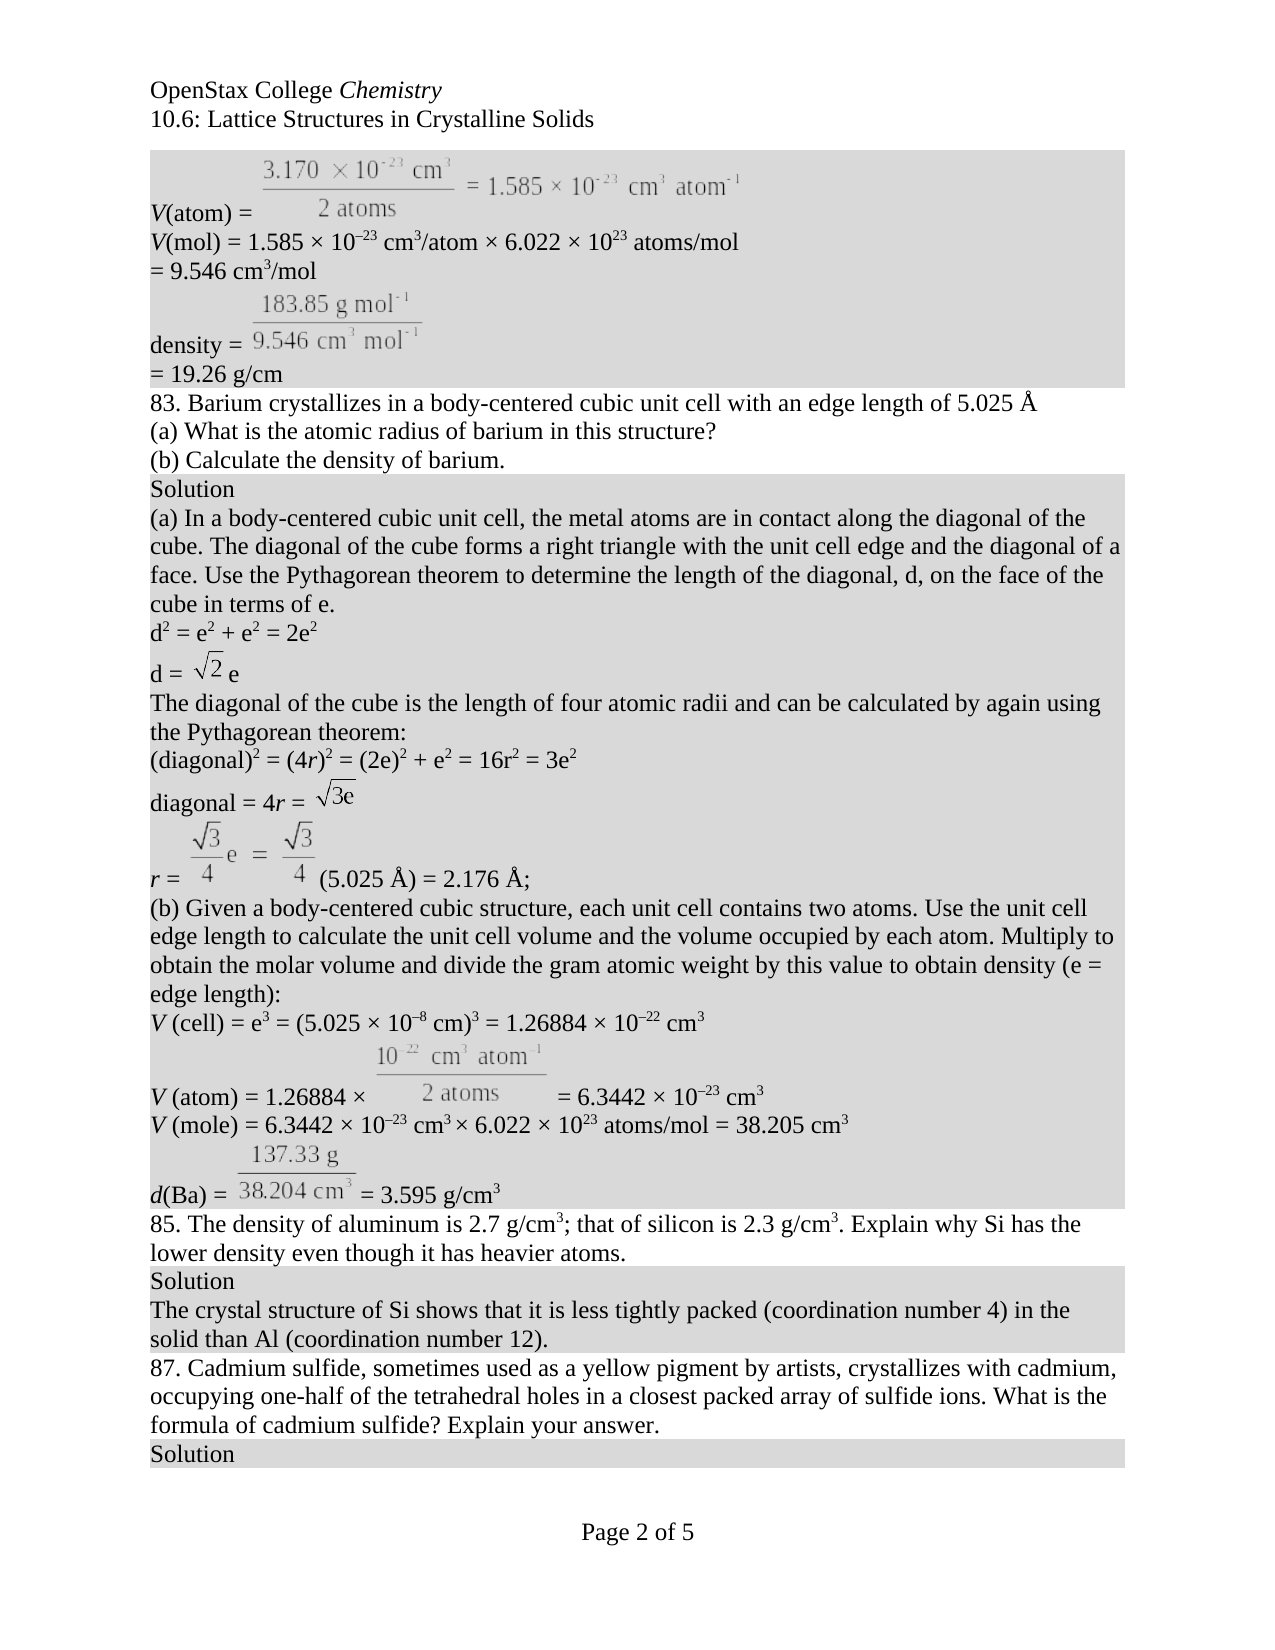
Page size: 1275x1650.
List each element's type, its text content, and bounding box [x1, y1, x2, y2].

text d(Ba) = = 3.595 g/cm3 [150, 1139, 1125, 1209]
text Solution [150, 1439, 1125, 1468]
text 87. Cadmium sulfide, sometimes used as a yellow pigment by artists, crystallizes with cadmium, occupying one-half of the tetrahedral holes in a closest packed array of sulfide ions. What is the formula of cadmium sulfide? Explain your answer. [150, 1353, 1125, 1439]
text The diagonal of the cube is the length of four atomic radii and can be calculated by again using the Pythagorean theorem: [150, 688, 1125, 745]
text The crystal structure of Si shows that it is less tightly packed (coordination number 4) in the solid than Al (coordination number 12). [150, 1295, 1125, 1353]
text = 19.26 g/cm [150, 359, 1125, 388]
text V (atom) = 1.26884 × = 6.3442 × 10–23 cm3 [150, 1036, 1125, 1111]
text (b) Calculate the density of barium. [150, 445, 1125, 474]
text Solution [150, 474, 1125, 503]
text V(atom) = [150, 150, 1125, 227]
text (diagonal)2 = (4r)2 = (2e)2 + e2 = 16r2 = 3e2 [150, 745, 1125, 774]
text density = [150, 285, 1125, 359]
text 83. Barium crystallizes in a body-centered cubic unit cell with an edge length of 5.025 Å [150, 388, 1125, 416]
text = 9.546 cm3/mol [150, 256, 1125, 285]
text r = (5.025 Å) = 2.176 Å; [150, 817, 1125, 893]
text V (mole) = 6.3442 × 10–23 cm3 × 6.022 × 1023 atoms/mol = 38.205 cm3 [150, 1111, 1125, 1139]
text d2 = e2 + e2 = 2e2 [150, 618, 1125, 646]
text V (cell) = e3 = (5.025 × 10–8 cm)3 = 1.26884 × 10–22 cm3 [150, 1008, 1125, 1036]
text (a) In a body-centered cubic unit cell, the metal atoms are in contact along the diagonal of the cube. The diagonal of the cube forms a right triangle with the unit cell edge and the diagonal of a face. Use the Pythagorean theorem to determine the length of the diagonal, d, on the face of the cube in terms of e. [150, 503, 1125, 618]
text (a) What is the atomic radius of barium in this structure? [150, 416, 1125, 445]
text diagonal = 4r = [150, 774, 1125, 817]
text Solution [150, 1266, 1125, 1295]
text 85. The density of aluminum is 2.7 g/cm3; that of silicon is 2.3 g/cm3. Explain why Si has the lower density even though it has heavier atoms. [150, 1209, 1125, 1266]
text V(mol) = 1.585 × 10–23 cm3/atom × 6.022 × 1023 atoms/mol [150, 227, 1125, 256]
text (b) Given a body-centered cubic structure, each unit cell contains two atoms. Use the unit cell edge length to calculate the unit cell volume and the volume occupied by each atom. Multiply to obtain the molar volume and divide the gram atomic weight by this value to obtain density (e = edge length): [150, 893, 1125, 1008]
text d = e [150, 646, 1125, 688]
